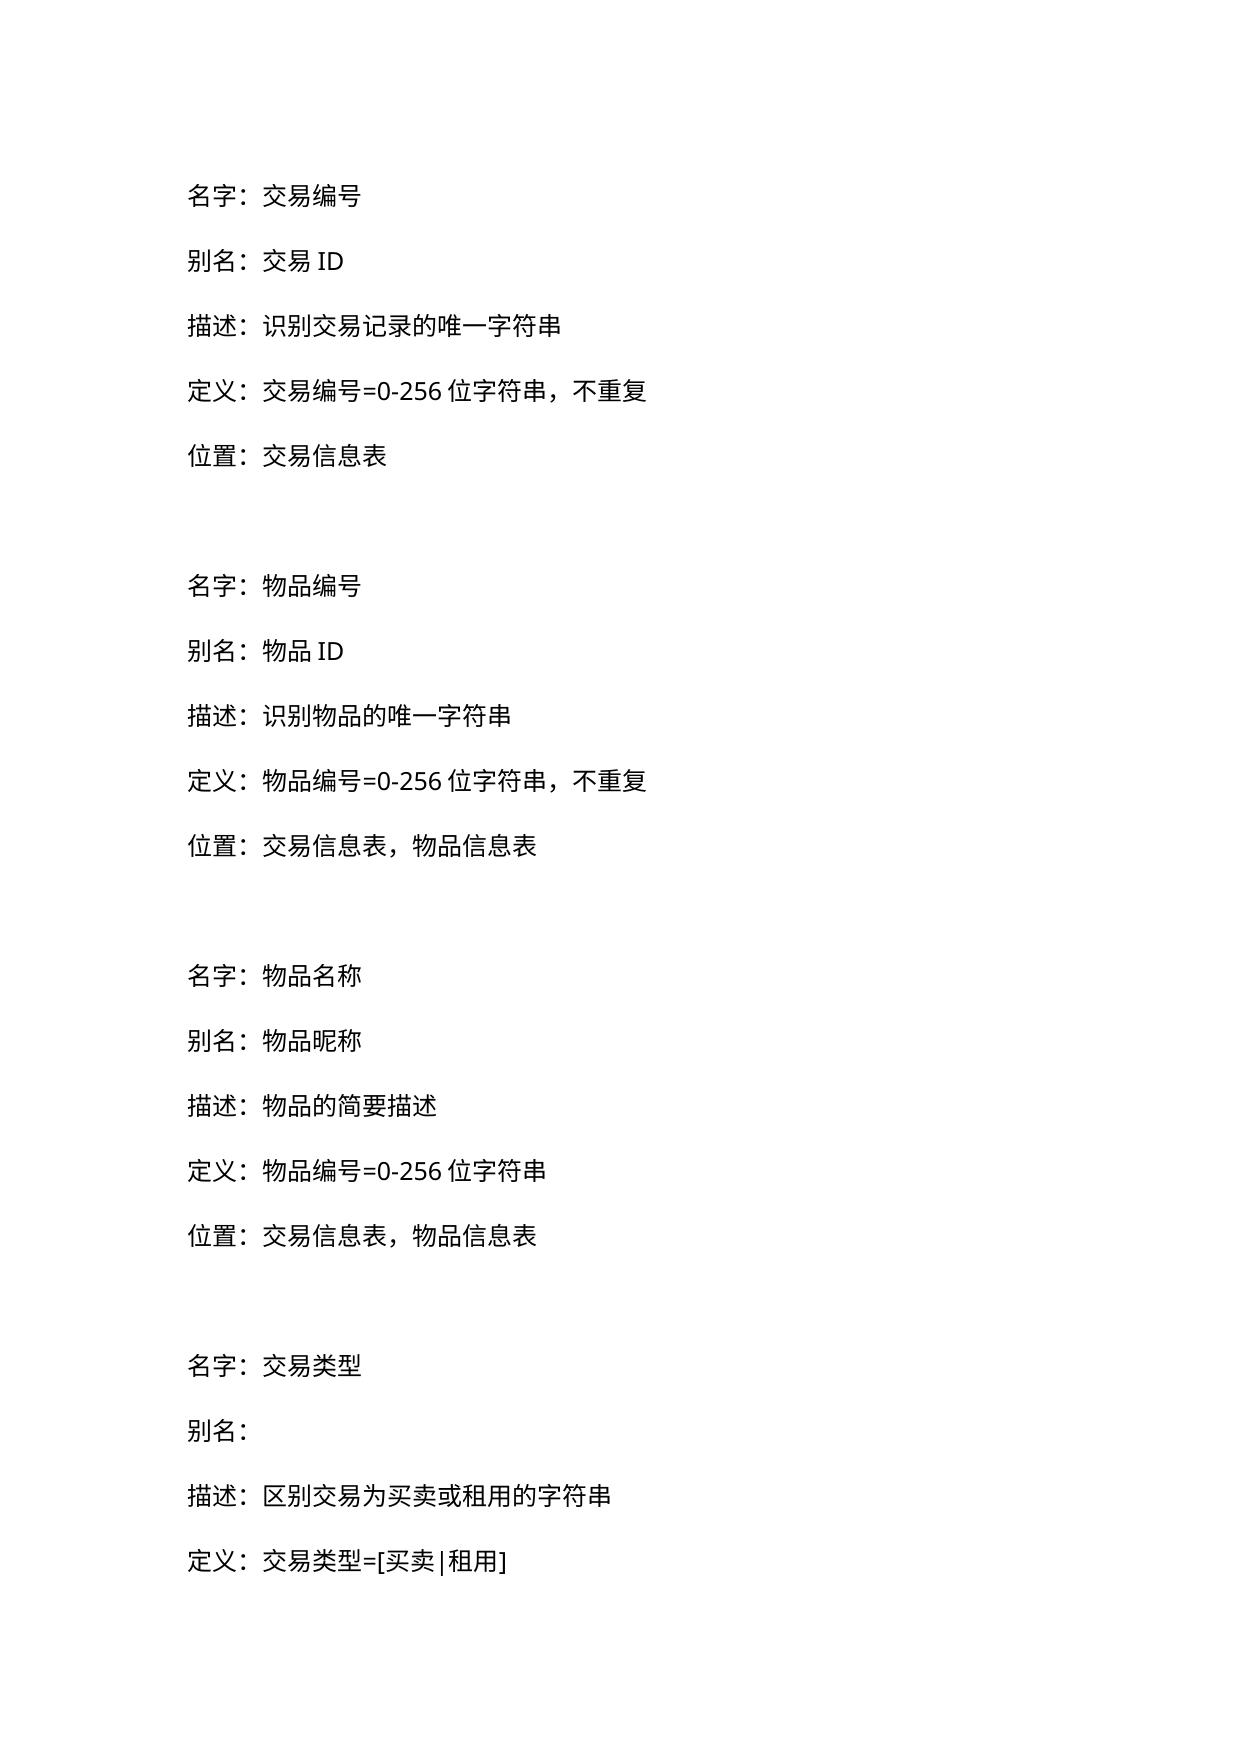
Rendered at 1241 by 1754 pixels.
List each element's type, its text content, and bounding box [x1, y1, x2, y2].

text 定义：交易类型=[买卖|租用] [187, 1527, 1053, 1592]
text 名字：交易编号 [187, 162, 1053, 227]
text 描述：识别物品的唯一字符串 [187, 682, 1053, 747]
text 定义：物品编号=0-256位字符串，不重复 [187, 747, 1053, 812]
text 名字：交易类型 [187, 1332, 1053, 1397]
text 描述：区别交易为买卖或租用的字符串 [187, 1462, 1053, 1527]
text 别名：物品昵称 [187, 1007, 1053, 1072]
text 描述：识别交易记录的唯一字符串 [187, 292, 1053, 357]
text 描述：物品的简要描述 [187, 1072, 1053, 1137]
text 别名：物品ID [187, 617, 1053, 682]
text 位置：交易信息表 [187, 422, 1053, 487]
text 名字：物品编号 [187, 552, 1053, 617]
text 名字：物品名称 [187, 942, 1053, 1007]
text 位置：交易信息表，物品信息表 [187, 812, 1053, 877]
text 别名：交易ID [187, 227, 1053, 292]
text 定义：交易编号=0-256位字符串，不重复 [187, 357, 1053, 422]
text 别名： [187, 1397, 1053, 1462]
text 位置：交易信息表，物品信息表 [187, 1202, 1053, 1267]
text 定义：物品编号=0-256位字符串 [187, 1137, 1053, 1202]
